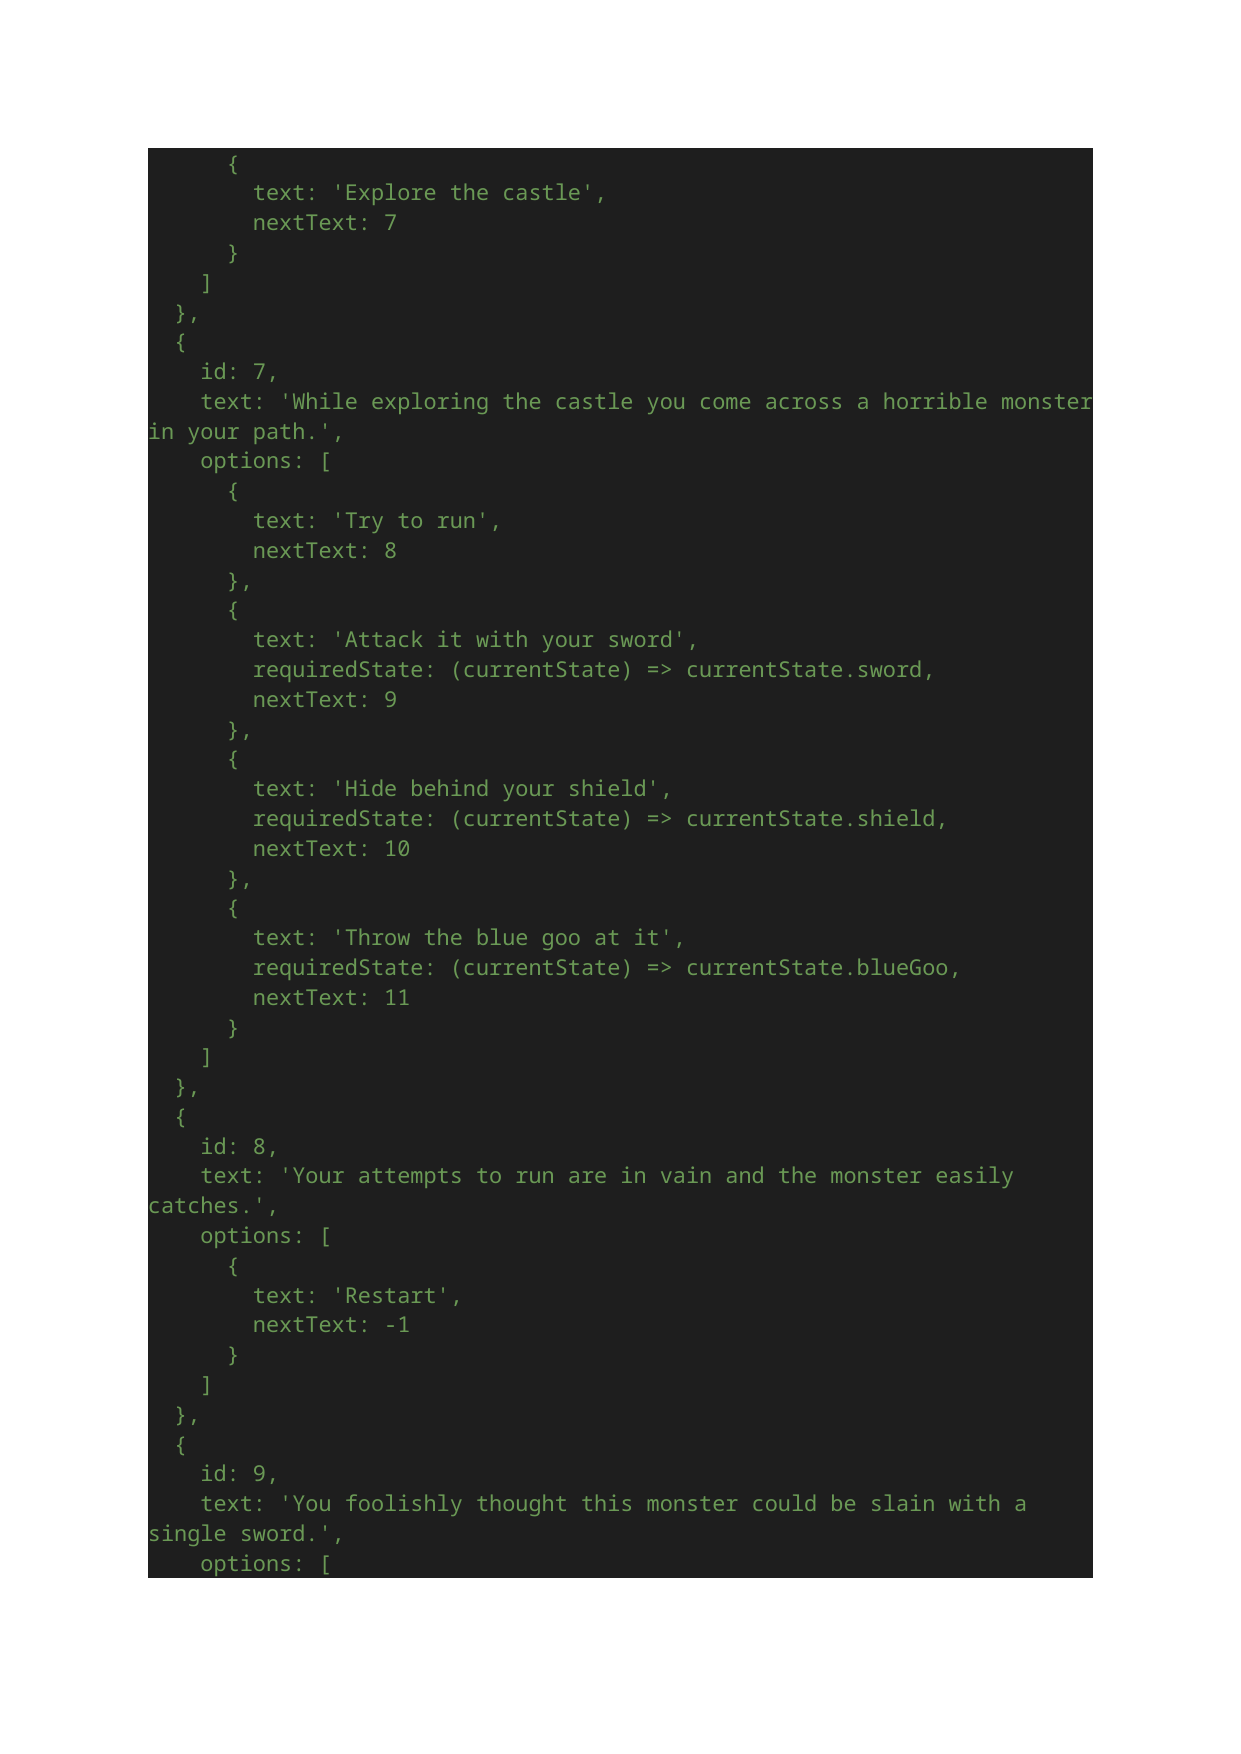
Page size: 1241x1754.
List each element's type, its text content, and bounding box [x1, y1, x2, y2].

text text: 'Attack it with your sword', [148, 624, 1093, 654]
text text: 'Your attempts to run are in vain and the monster easily catches.', [148, 1161, 1093, 1220]
text }, [148, 1399, 1093, 1429]
text { [148, 475, 1093, 505]
text text: 'You foolishly thought this monster could be slain with a single sword.', [148, 1488, 1093, 1548]
text { [148, 148, 1093, 177]
text options: [ [148, 446, 1093, 475]
text requiredState: (currentState) => currentState.blueGoo, [148, 952, 1093, 982]
text { [148, 326, 1093, 356]
text nextText: 10 [148, 833, 1093, 863]
text }, [148, 1071, 1093, 1101]
text ] [148, 1369, 1093, 1399]
text id: 9, [148, 1458, 1093, 1488]
text } [148, 1339, 1093, 1369]
text { [148, 1101, 1093, 1131]
text { [148, 594, 1093, 624]
text ] [148, 267, 1093, 297]
text requiredState: (currentState) => currentState.shield, [148, 803, 1093, 833]
text { [148, 1429, 1093, 1458]
text { [148, 892, 1093, 922]
text nextText: 11 [148, 982, 1093, 1012]
text nextText: 8 [148, 535, 1093, 565]
text text: 'Explore the castle', [148, 177, 1093, 207]
text }, [148, 297, 1093, 326]
text text: 'Restart', [148, 1280, 1093, 1309]
text text: 'While exploring the castle you come across a horrible monster in your path.', [148, 386, 1093, 446]
text nextText: 9 [148, 684, 1093, 714]
text id: 7, [148, 356, 1093, 386]
text nextText: -1 [148, 1309, 1093, 1339]
text { [148, 743, 1093, 773]
text }, [148, 714, 1093, 743]
text text: 'Hide behind your shield', [148, 773, 1093, 803]
text }, [148, 565, 1093, 594]
text ] [148, 1041, 1093, 1071]
text requiredState: (currentState) => currentState.sword, [148, 654, 1093, 684]
text nextText: 7 [148, 207, 1093, 237]
text }, [148, 863, 1093, 892]
text id: 8, [148, 1131, 1093, 1161]
text options: [ [148, 1220, 1093, 1250]
text options: [ [148, 1548, 1093, 1578]
text { [148, 1250, 1093, 1280]
text } [148, 1012, 1093, 1041]
text text: 'Try to run', [148, 505, 1093, 535]
text text: 'Throw the blue goo at it', [148, 922, 1093, 952]
text } [148, 237, 1093, 267]
